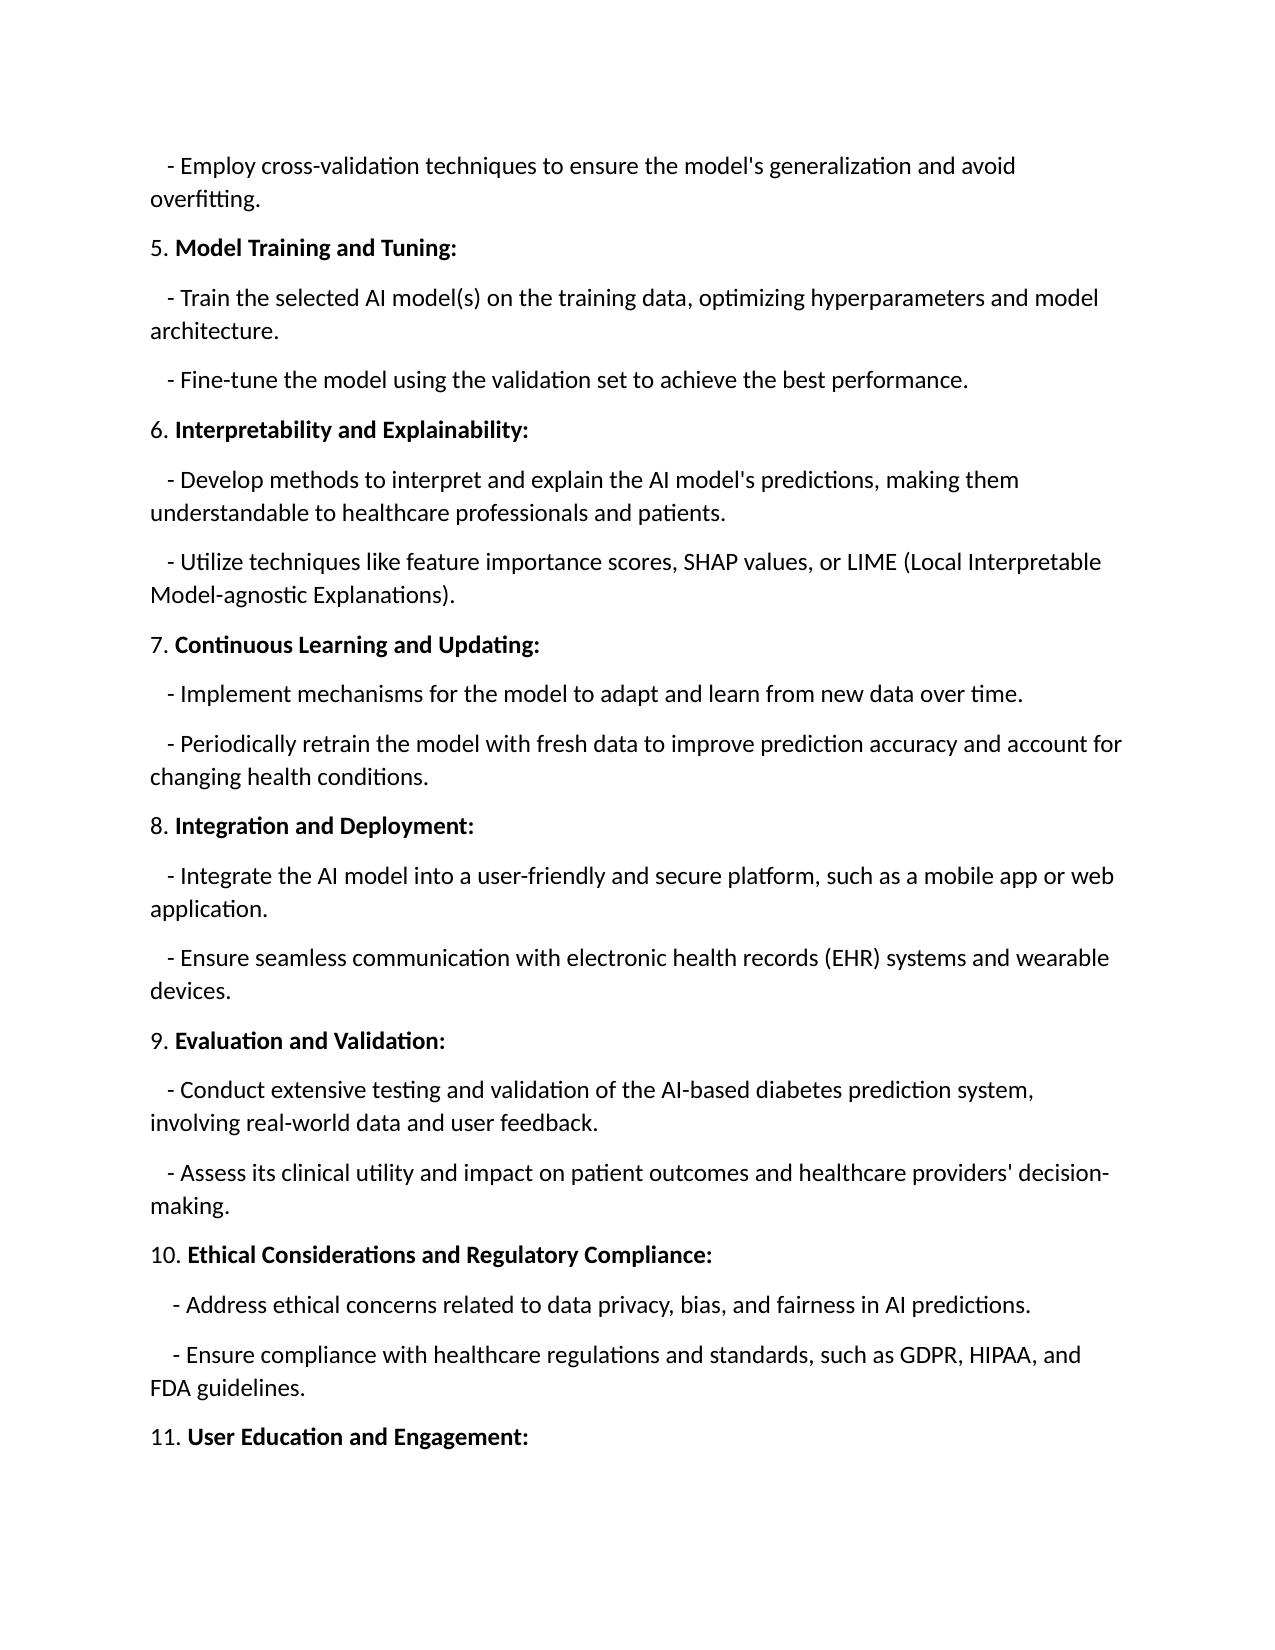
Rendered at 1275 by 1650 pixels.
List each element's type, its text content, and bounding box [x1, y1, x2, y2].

text 5. Model Training and Tuning: [150, 232, 1125, 263]
text - Periodically retrain the model with fresh data to improve prediction accuracy and account for changing health conditions. [150, 728, 1125, 791]
text - Employ cross-validation techniques to ensure the model's generalization and avoid overfitting. [150, 150, 1125, 213]
text 10. Ethical Considerations and Regulatory Compliance: [150, 1239, 1125, 1270]
text - Address ethical concerns related to data privacy, bias, and fairness in AI predictions. [150, 1289, 1125, 1320]
text - Implement mechanisms for the model to adapt and learn from new data over time. [150, 678, 1125, 709]
text - Fine-tune the model using the validation set to achieve the best performance. [150, 364, 1125, 395]
text 6. Interpretability and Explainability: [150, 414, 1125, 445]
text - Train the selected AI model(s) on the training data, optimizing hyperparameters and model architecture. [150, 282, 1125, 346]
text - Assess its clinical utility and impact on patient outcomes and healthcare providers' decision-making. [150, 1157, 1125, 1221]
text 8. Integration and Deployment: [150, 810, 1125, 841]
text - Develop methods to interpret and explain the AI model's predictions, making them understandable to healthcare professionals and patients. [150, 464, 1125, 527]
text 11. User Education and Engagement: [150, 1421, 1125, 1452]
text 7. Continuous Learning and Updating: [150, 629, 1125, 659]
text - Ensure compliance with healthcare regulations and standards, such as GDPR, HIPAA, and FDA guidelines. [150, 1339, 1125, 1402]
text - Ensure seamless communication with electronic health records (EHR) systems and wearable devices. [150, 942, 1125, 1006]
text - Utilize techniques like feature importance scores, SHAP values, or LIME (Local Interpretable Model-agnostic Explanations). [150, 546, 1125, 610]
text - Conduct extensive testing and validation of the AI-based diabetes prediction system, involving real-world data and user feedback. [150, 1074, 1125, 1138]
text 9. Evaluation and Validation: [150, 1025, 1125, 1056]
text - Integrate the AI model into a user-friendly and secure platform, such as a mobile app or web application. [150, 860, 1125, 923]
